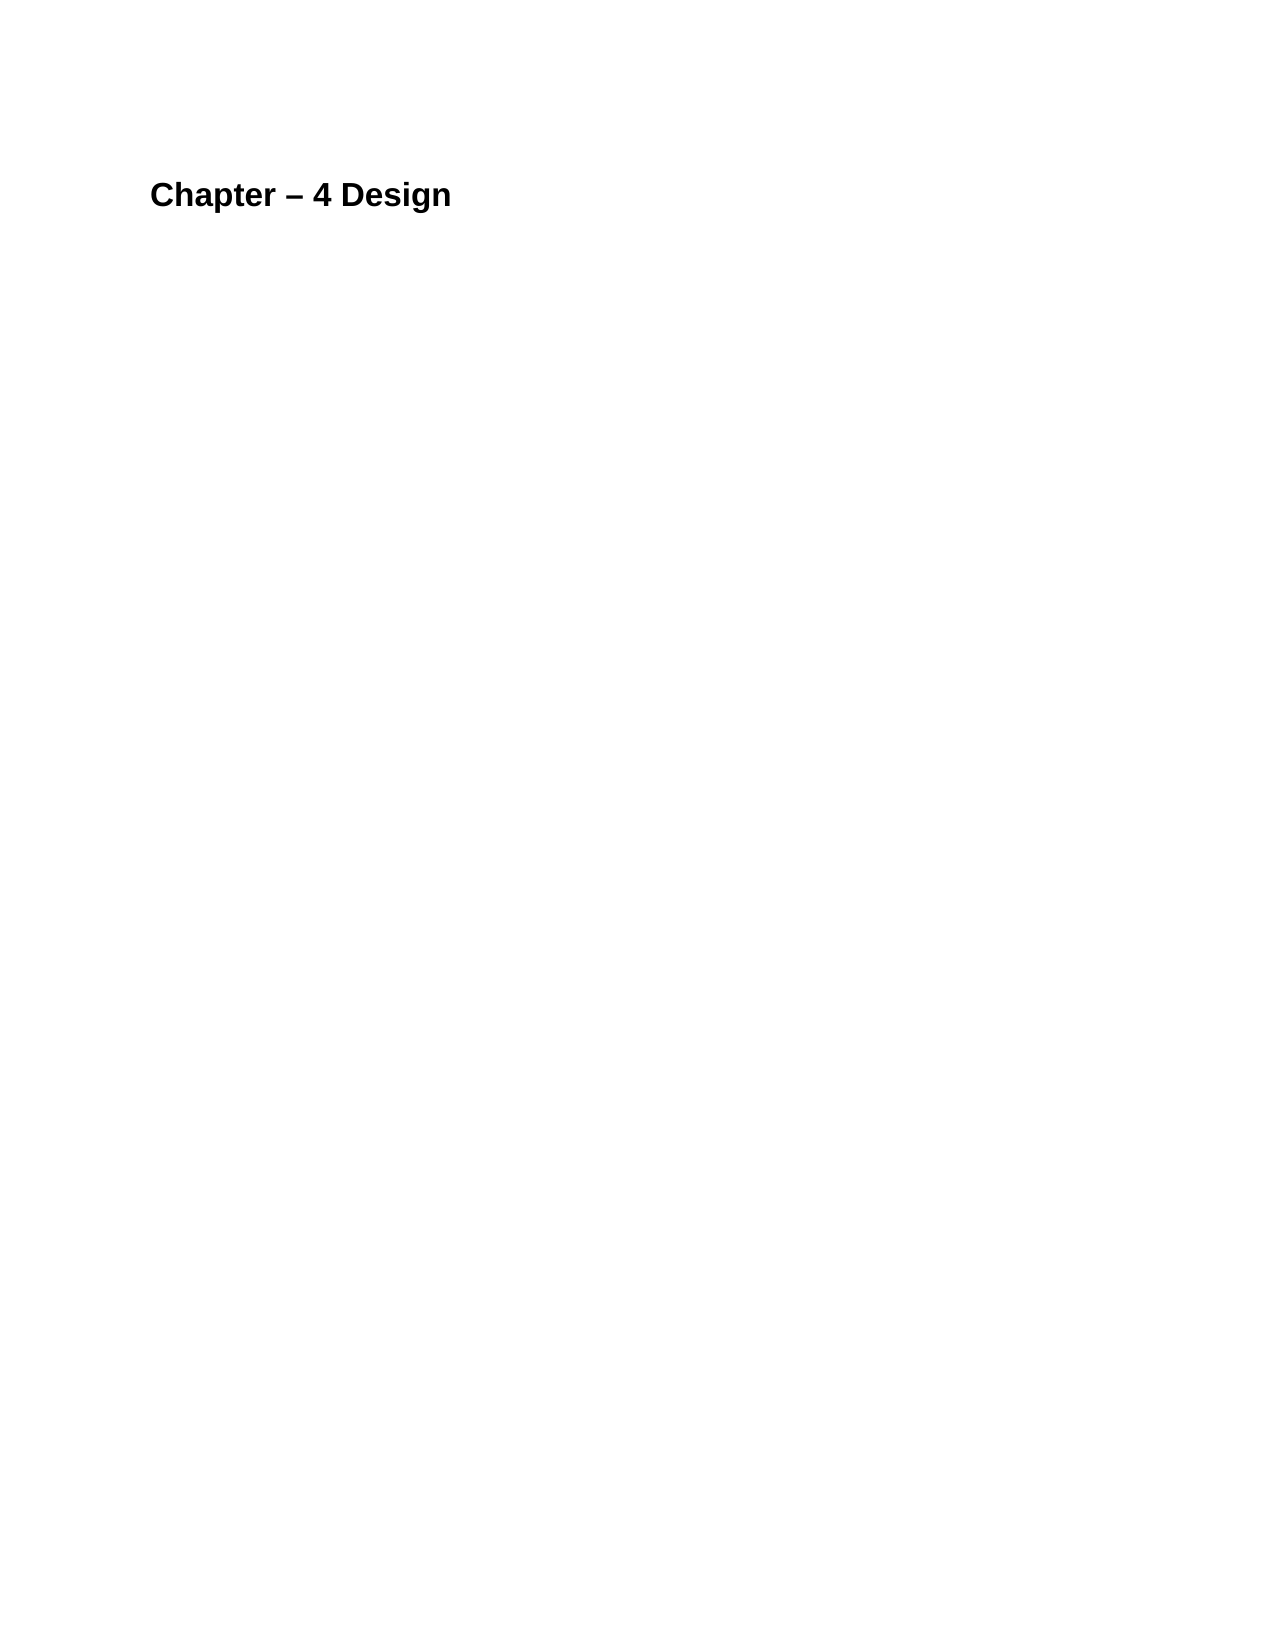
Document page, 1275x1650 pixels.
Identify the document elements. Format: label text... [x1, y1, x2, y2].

subtitle Chapter – 4 Design [150, 175, 1125, 213]
